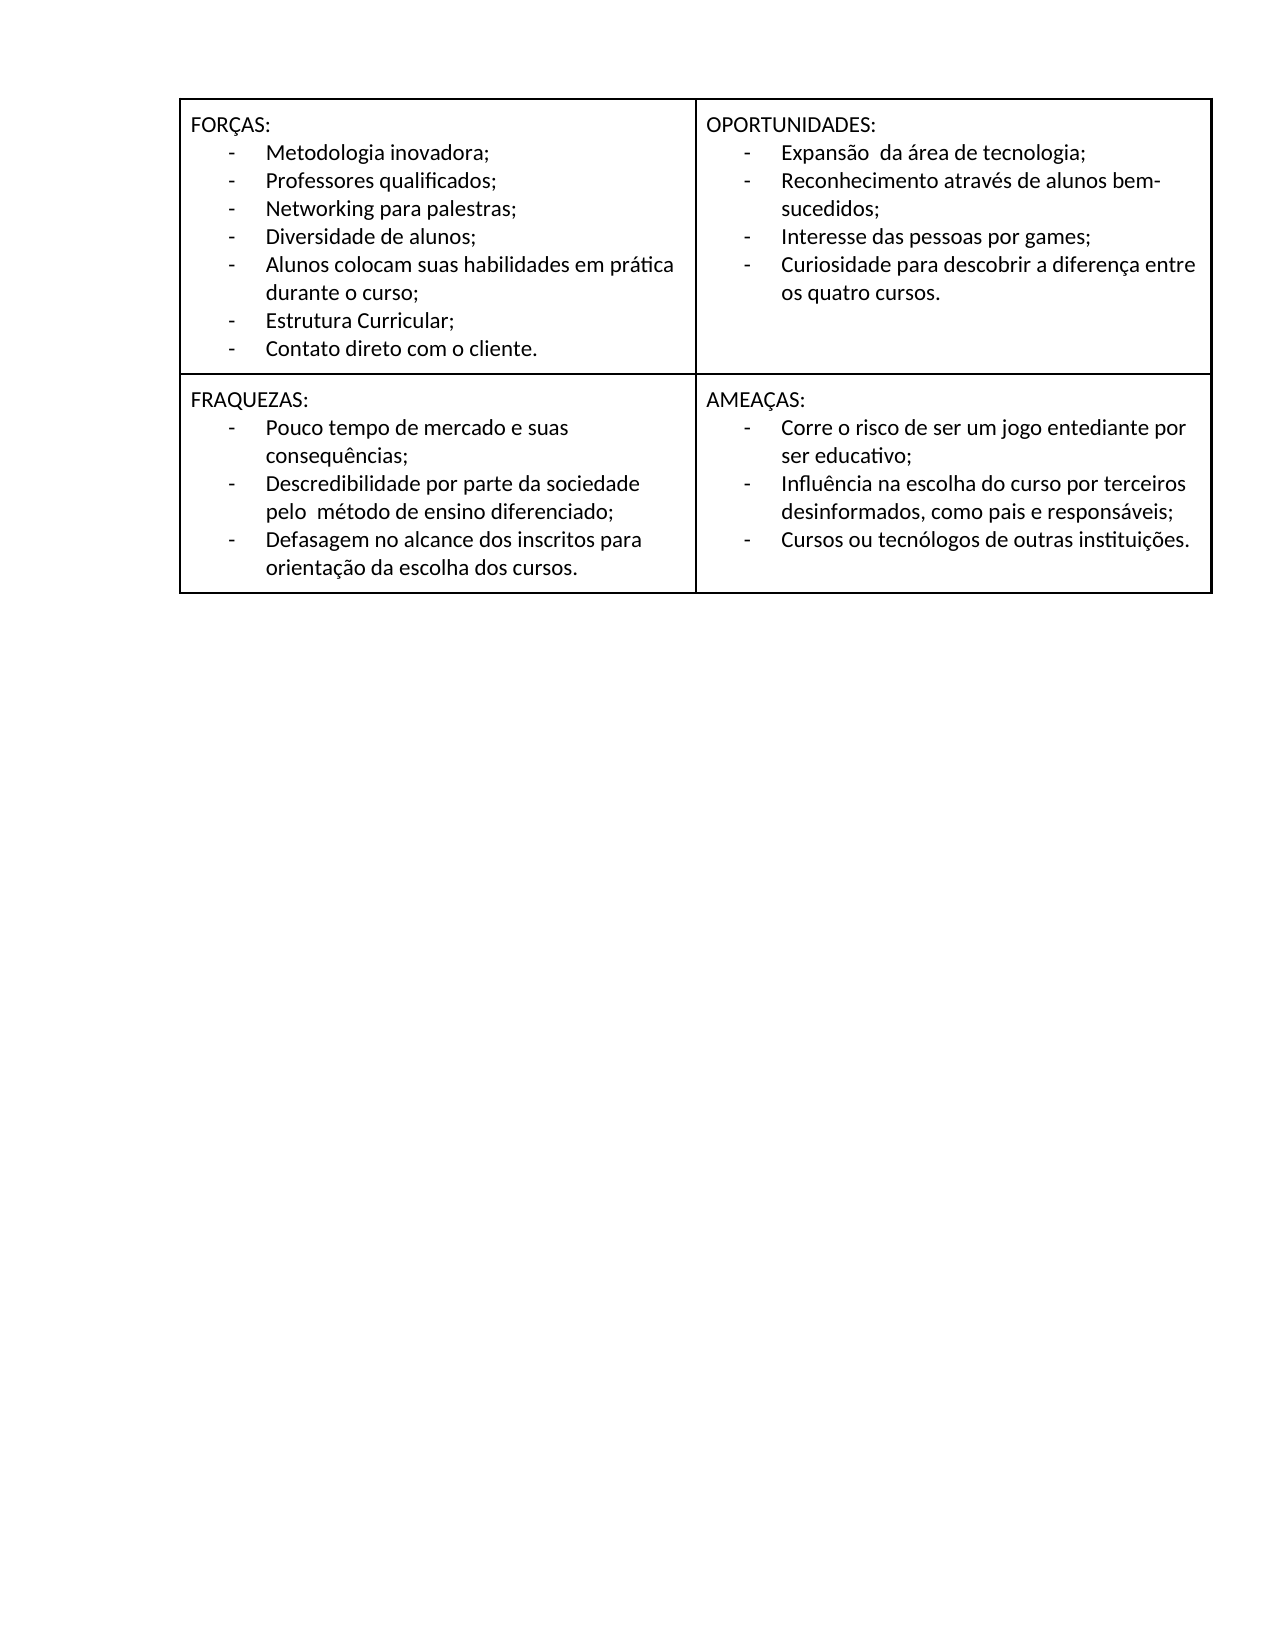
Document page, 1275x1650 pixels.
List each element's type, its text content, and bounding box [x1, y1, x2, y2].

table_cell FRAQUEZAS: Pouco tempo de mercado e suas consequências; Descredibilidade por parte da sociedade pelo método de ensino diferenciado; Defasagem no alcance dos inscritos para orientação da escolha dos cursos. [181, 375, 695, 592]
table_header FORÇAS: Metodologia inovadora; Professores qualificados; Networking para palestras; Diversidade de alunos; Alunos colocam suas habilidades em prática durante o curso; Estrutura Curricular; Contato direto com o cliente. [181, 100, 695, 373]
table_header OPORTUNIDADES: Expansão da área de tecnologia; Reconhecimento através de alunos bem-sucedidos; Interesse das pessoas por games; Curiosidade para descobrir a diferença entre os quatro cursos. [697, 100, 1210, 373]
table_cell AMEAÇAS: Corre o risco de ser um jogo entediante por ser educativo; Influência na escolha do curso por terceiros desinformados, como pais e responsáveis; Cursos ou tecnólogos de outras instituições. [697, 375, 1210, 592]
